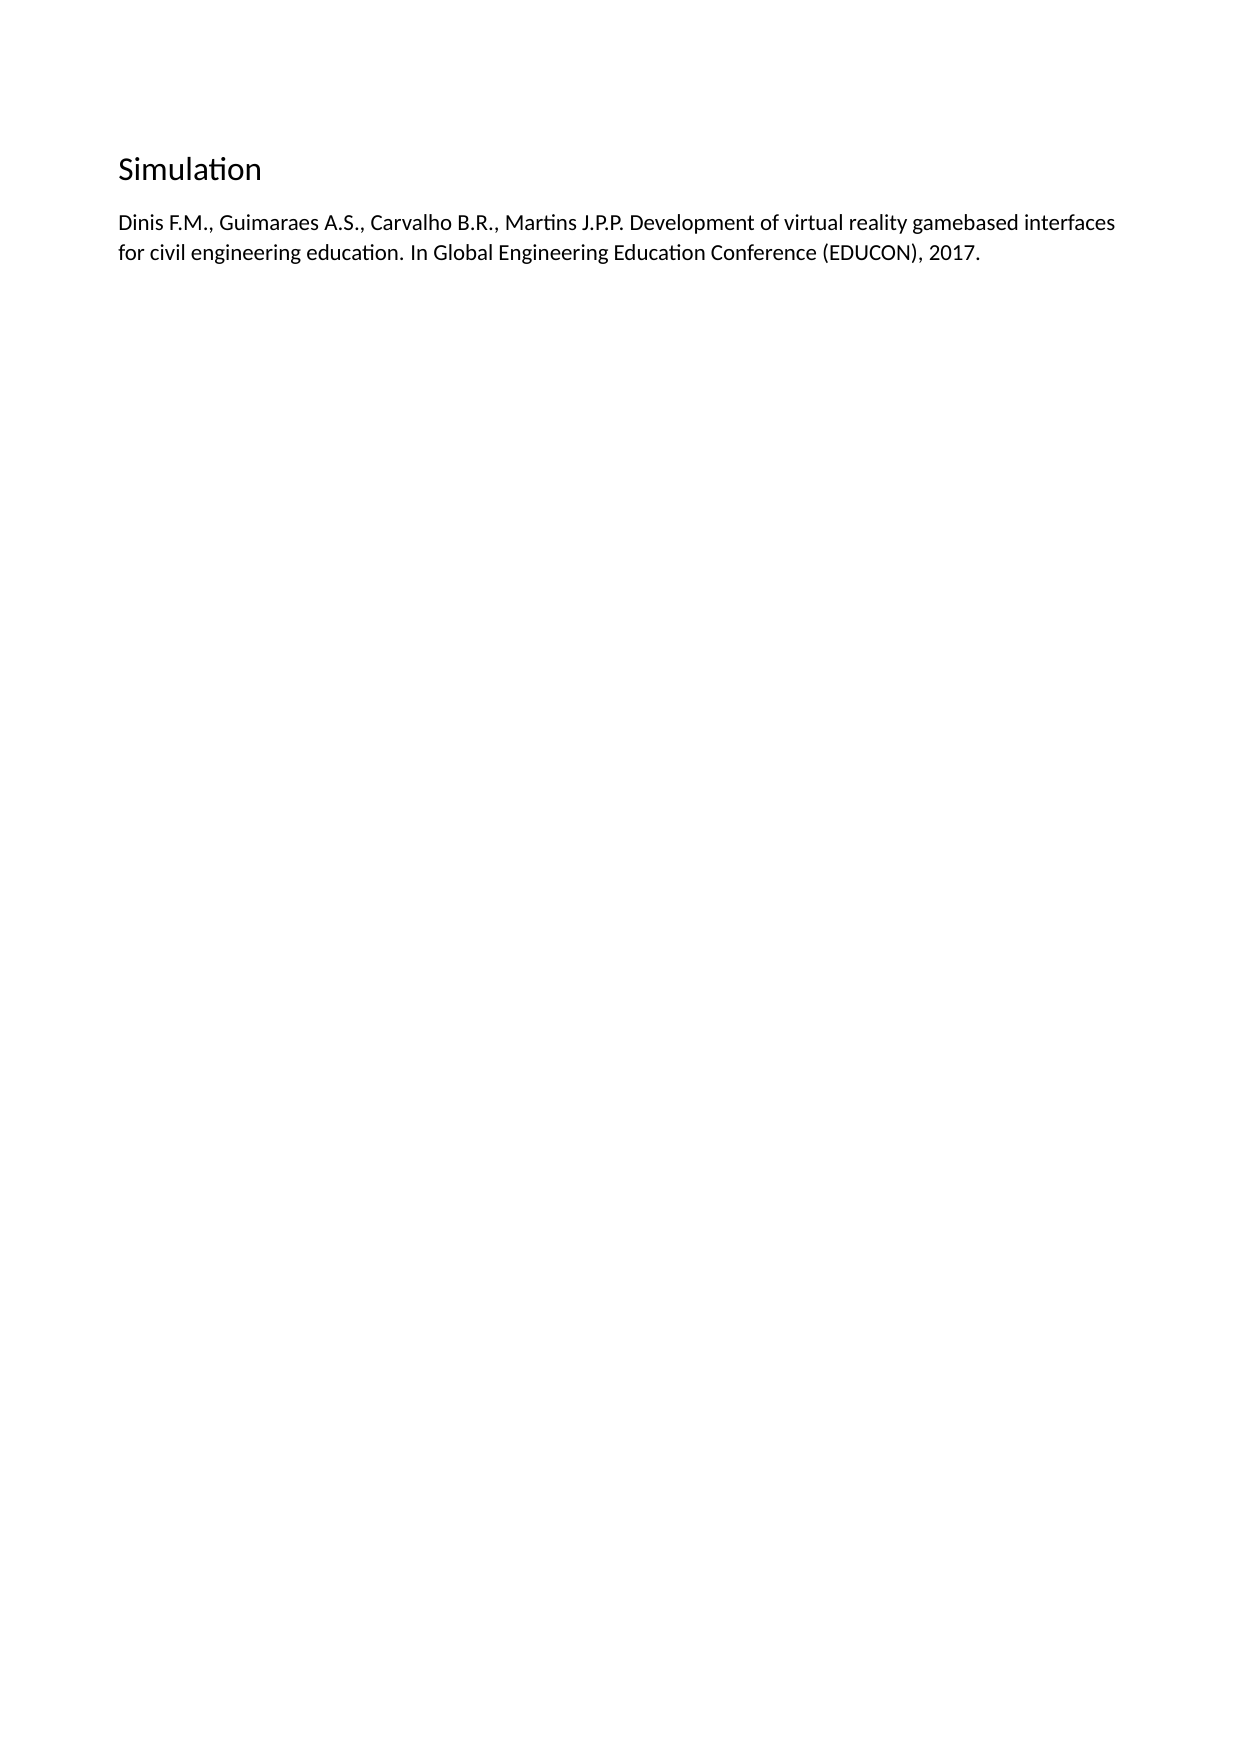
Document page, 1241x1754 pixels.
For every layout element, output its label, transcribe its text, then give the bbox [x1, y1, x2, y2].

text Simulation [118, 148, 1122, 188]
text Dinis F.M., Guimaraes A.S., Carvalho B.R., Martins J.P.P. Development of virtual reality gamebased interfaces for civil engineering education. In Global Engineering Education Conference (EDUCON), 2017. [118, 208, 1122, 266]
